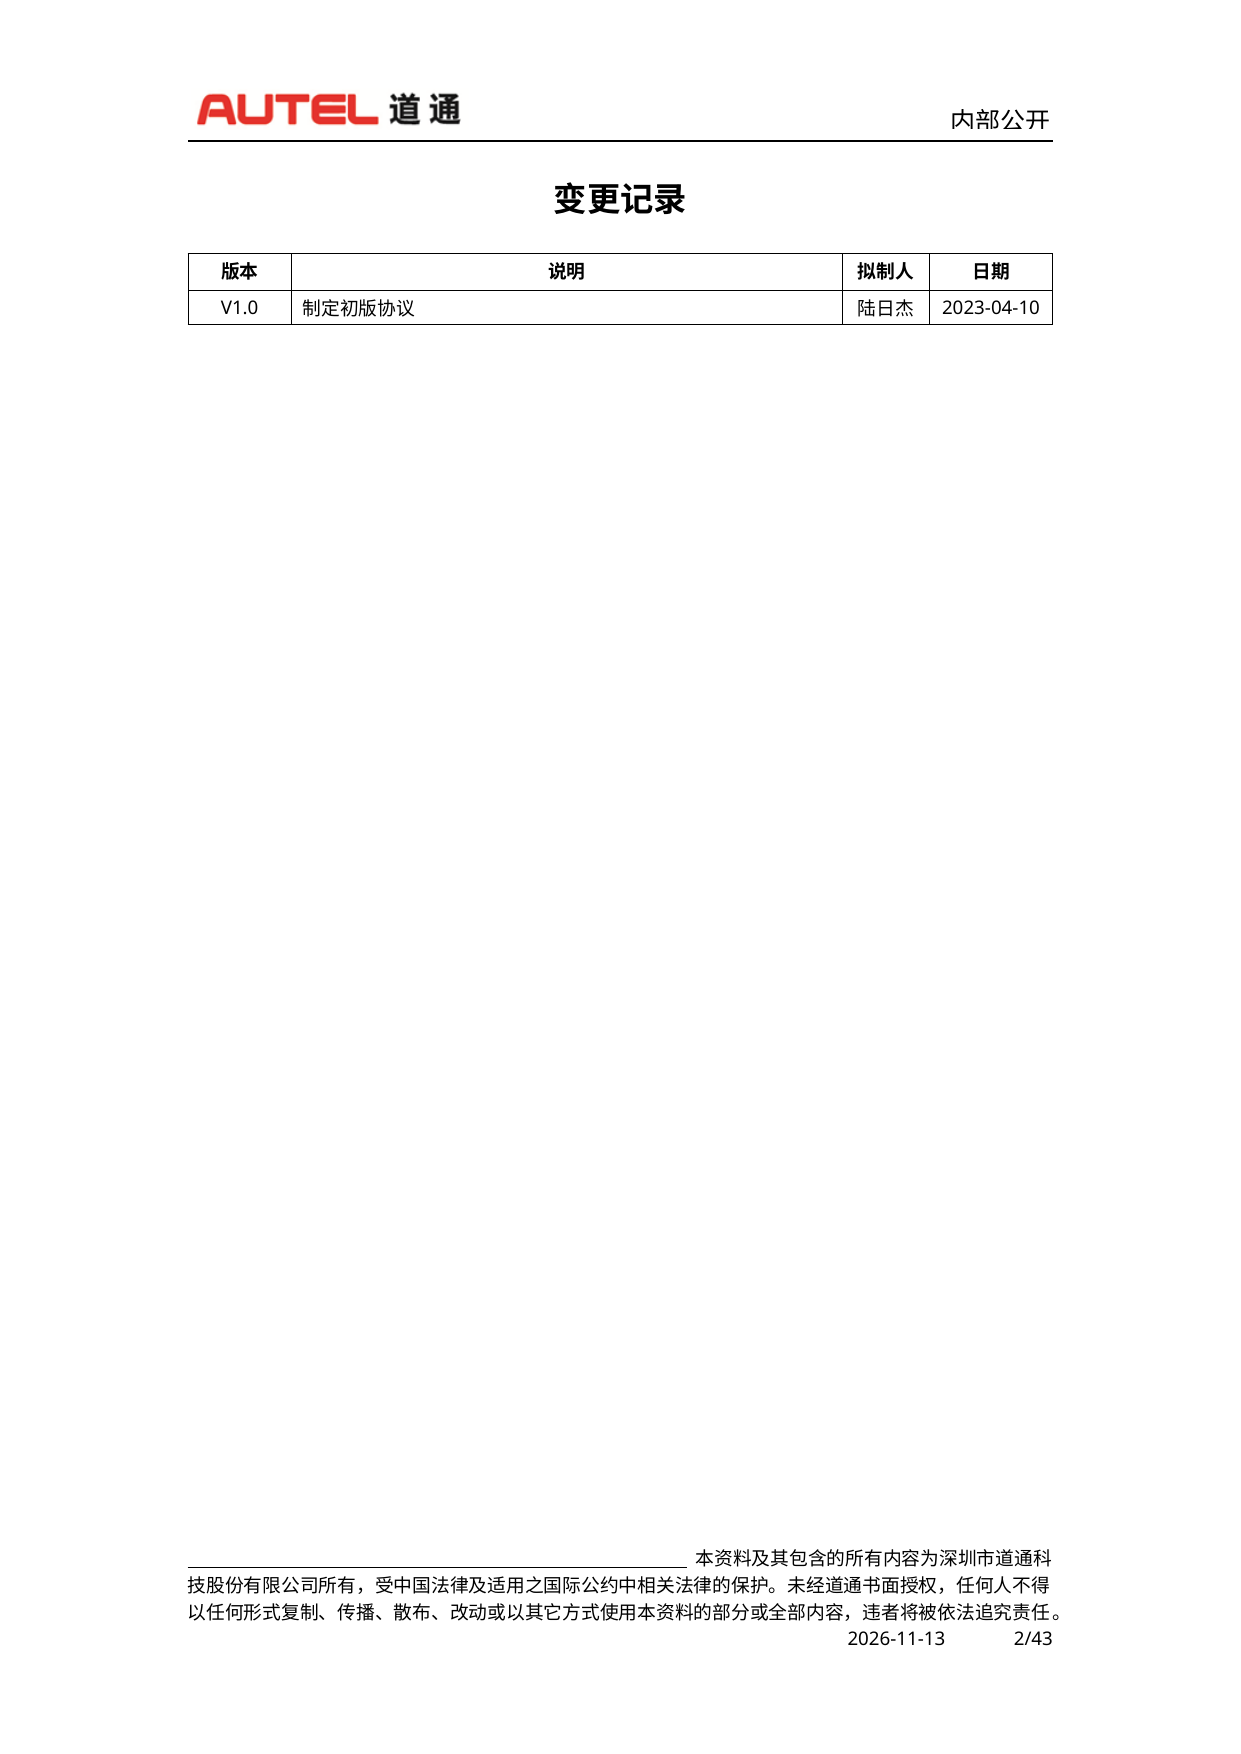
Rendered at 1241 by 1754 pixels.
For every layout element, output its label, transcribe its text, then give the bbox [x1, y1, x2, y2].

text 变更记录 [187, 164, 1053, 229]
picture [187, 88, 469, 130]
table_cell 陆日杰 [843, 291, 929, 324]
table_header 拟制人 [843, 254, 929, 290]
table_cell 制定初版协议 [292, 291, 842, 324]
table_header 版本 [189, 254, 291, 290]
table_header 说明 [292, 254, 842, 290]
table_cell V1.0 [189, 291, 291, 324]
table_header 日期 [930, 254, 1052, 290]
table_cell 2023-04-10 [930, 291, 1052, 324]
